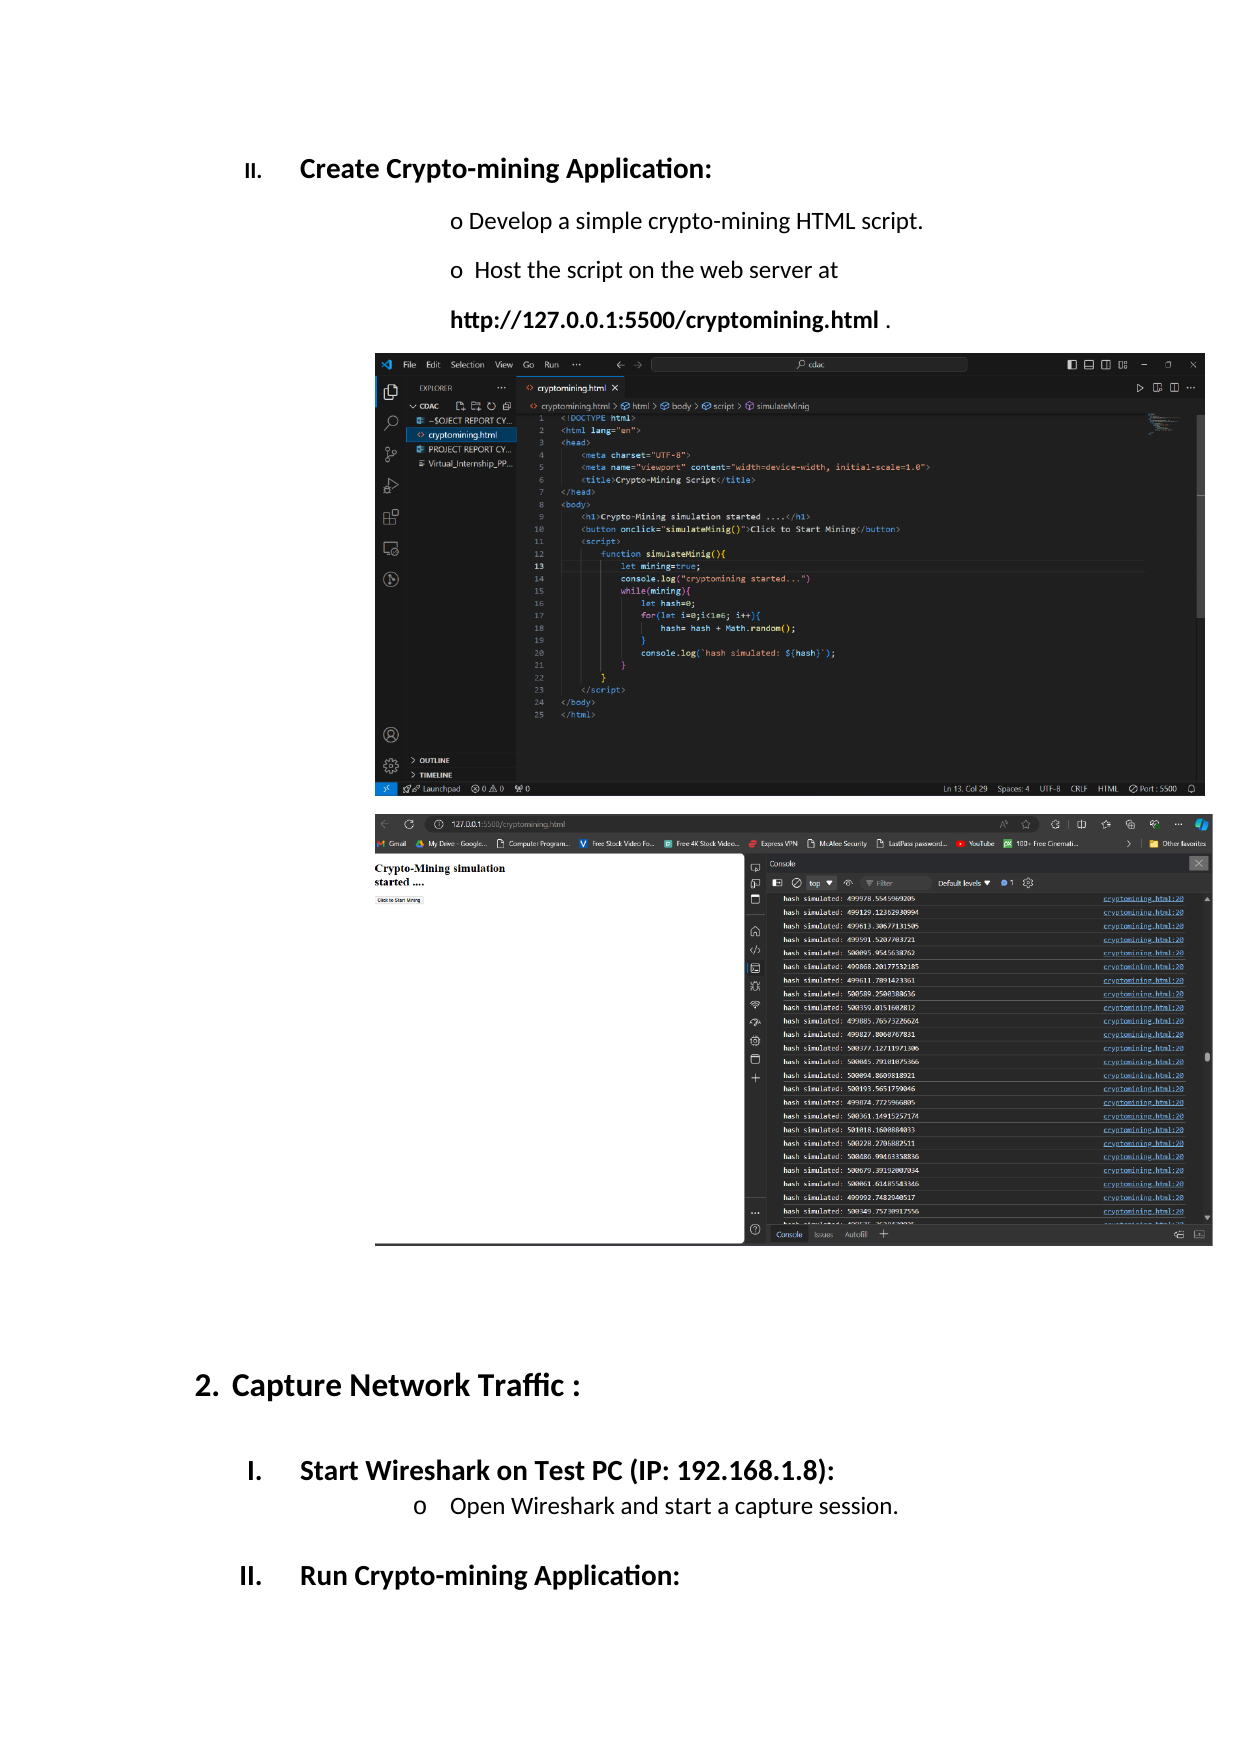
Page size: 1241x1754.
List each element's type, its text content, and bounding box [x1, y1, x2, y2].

list Open Wireshark and start a capture session. [412, 1490, 1090, 1522]
list Capture Network Traffic : [194, 1364, 1090, 1404]
list Create Crypto-mining Application: [262, 150, 1090, 186]
picture [375, 814, 1213, 1246]
picture [375, 353, 1205, 796]
text http://127.0.0.1:5500/cryptomining.html . [450, 304, 1090, 335]
text o Host the script on the web server at [450, 255, 1090, 285]
list Start Wireshark on Test PC (IP: 192.168.1.8): [262, 1452, 1090, 1487]
text o Develop a simple crypto-mining HTML script. [375, 205, 1090, 236]
list Run Crypto-mining Application: [262, 1557, 1090, 1593]
